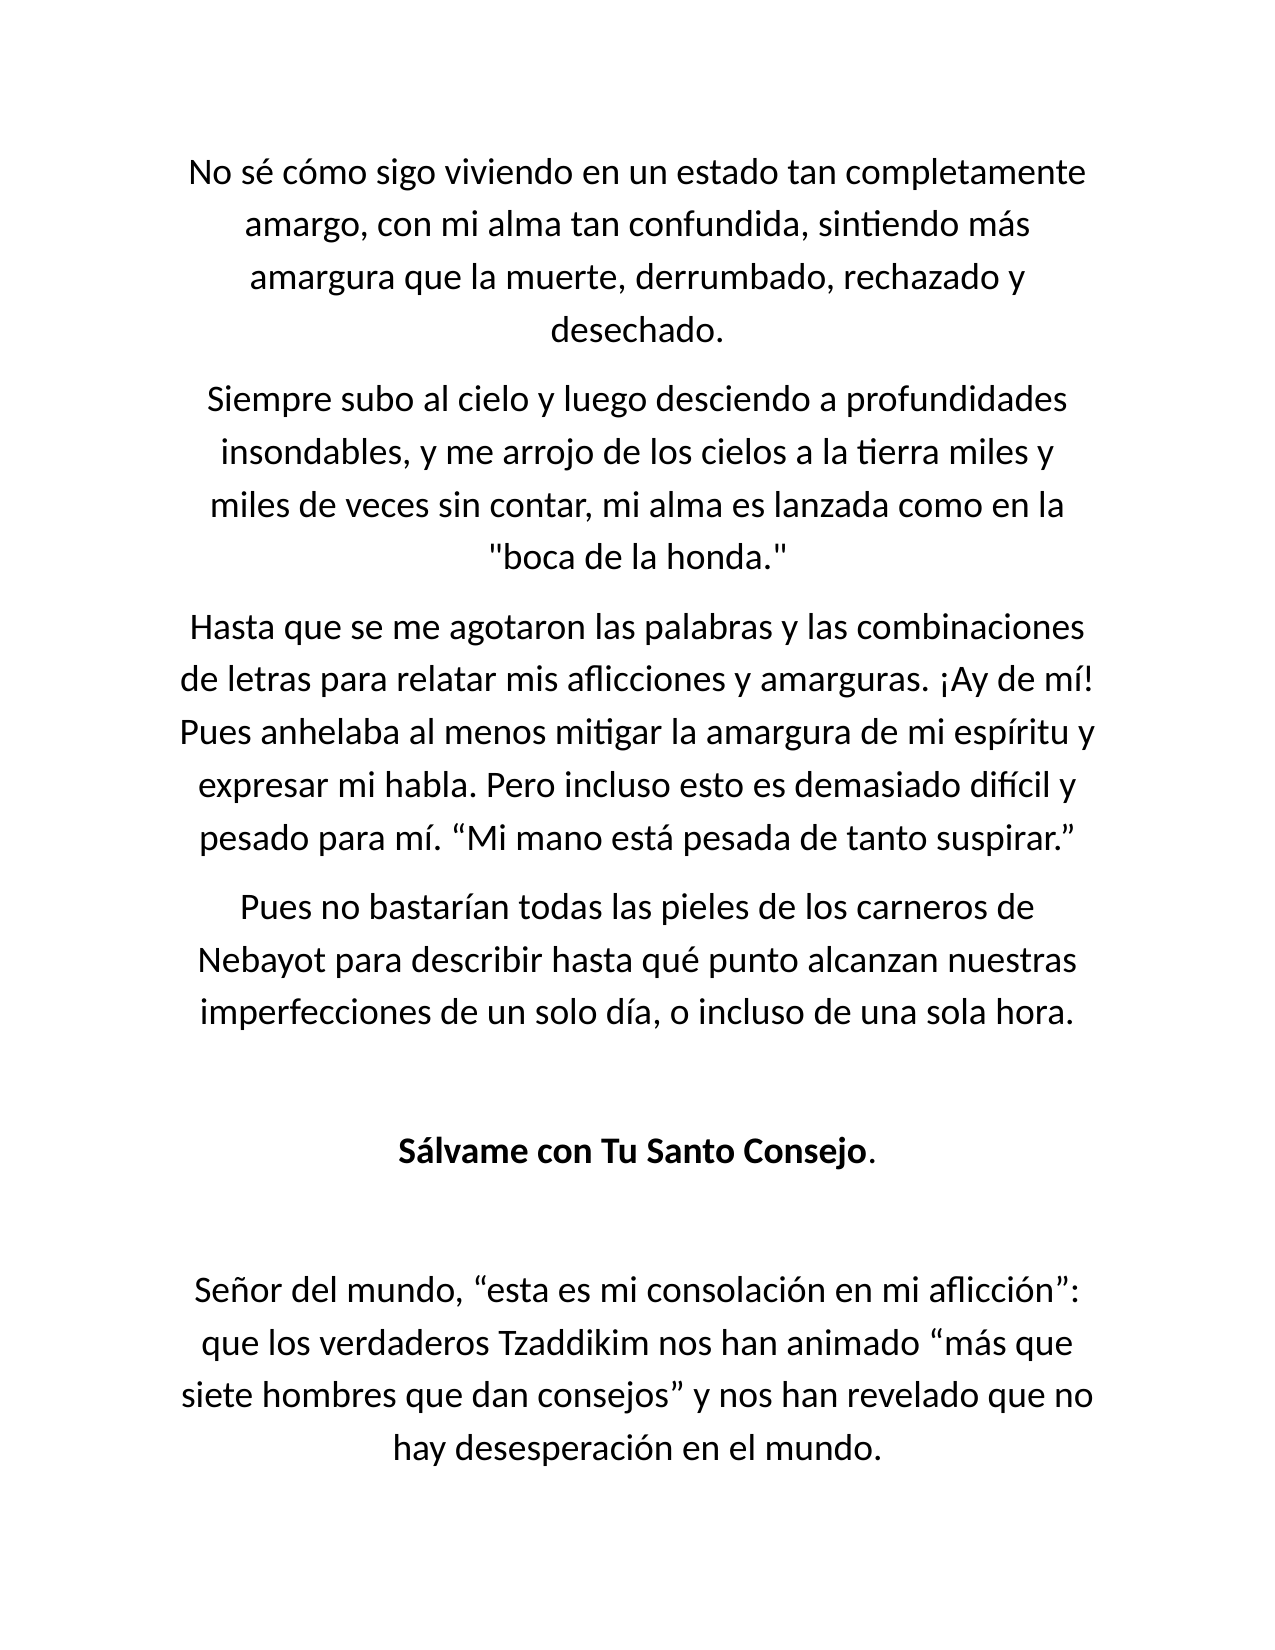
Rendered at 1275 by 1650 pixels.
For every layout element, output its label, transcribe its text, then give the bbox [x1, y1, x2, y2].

text Siempre subo al cielo y luego desciendo a profundidades insondables, y me arrojo de los cielos a la tierra miles y miles de veces sin contar, mi alma es lanzada como en la "boca de la honda." [177, 375, 1098, 579]
text Señor del mundo, “esta es mi consolación en mi aflicción”: que los verdaderos Tzaddikim nos han animado “más que siete hombres que dan consejos” y nos han revelado que no hay desesperación en el mundo. [177, 1266, 1098, 1470]
text Sálvame con Tu Santo Consejo. [177, 1127, 1098, 1173]
text No sé cómo sigo viviendo en un estado tan completamente amargo, con mi alma tan confundida, sintiendo más amargura que la muerte, derrumbado, rechazado y desechado. [177, 148, 1098, 352]
text Pues no bastarían todas las pieles de los carneros de Nebayot para describir hasta qué punto alcanzan nuestras imperfecciones de un solo día, o incluso de una sola hora. [177, 883, 1098, 1034]
text Hasta que se me agotaron las palabras y las combinaciones de letras para relatar mis aflicciones y amarguras. ¡Ay de mí! Pues anhelaba al menos mitigar la amargura de mi espíritu y expresar mi habla. Pero incluso esto es demasiado difícil y pesado para mí. “Mi mano está pesada de tanto suspirar.” [177, 603, 1098, 859]
